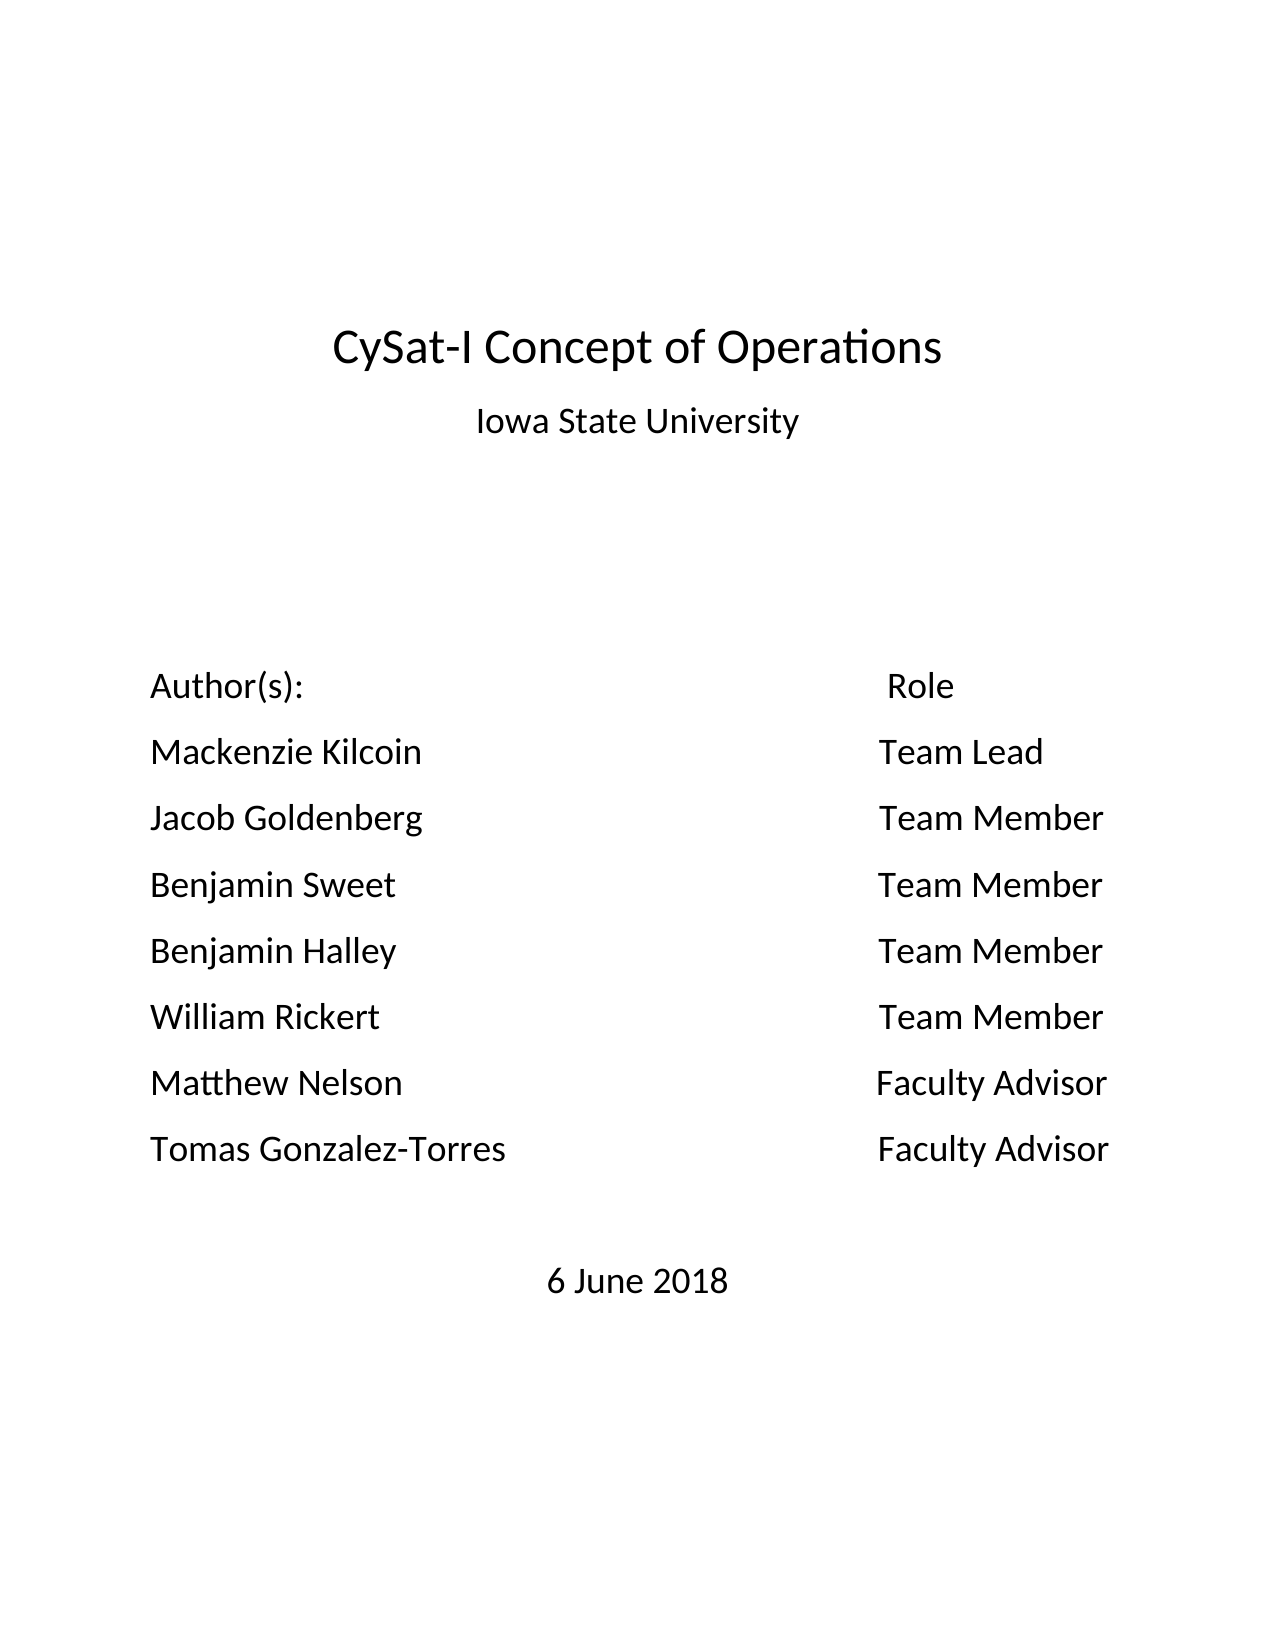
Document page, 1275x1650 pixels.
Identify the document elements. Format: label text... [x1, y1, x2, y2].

text CySat-I Concept of Operations [150, 315, 1125, 376]
text Matthew Nelson Faculty Advisor [150, 1059, 1125, 1105]
text Jacob Goldenberg Team Member [150, 794, 1125, 840]
text Benjamin Halley Team Member [150, 927, 1125, 972]
text Tomas Gonzalez-Torres Faculty Advisor [150, 1125, 1125, 1171]
text Iowa State University [150, 397, 1125, 443]
text William Rickert Team Member [150, 993, 1125, 1039]
text Author(s): Role [150, 662, 1125, 708]
text 6 June 2018 [150, 1257, 1125, 1303]
text Benjamin Sweet Team Member [150, 861, 1125, 906]
text Mackenzie Kilcoin Team Lead [150, 728, 1125, 774]
